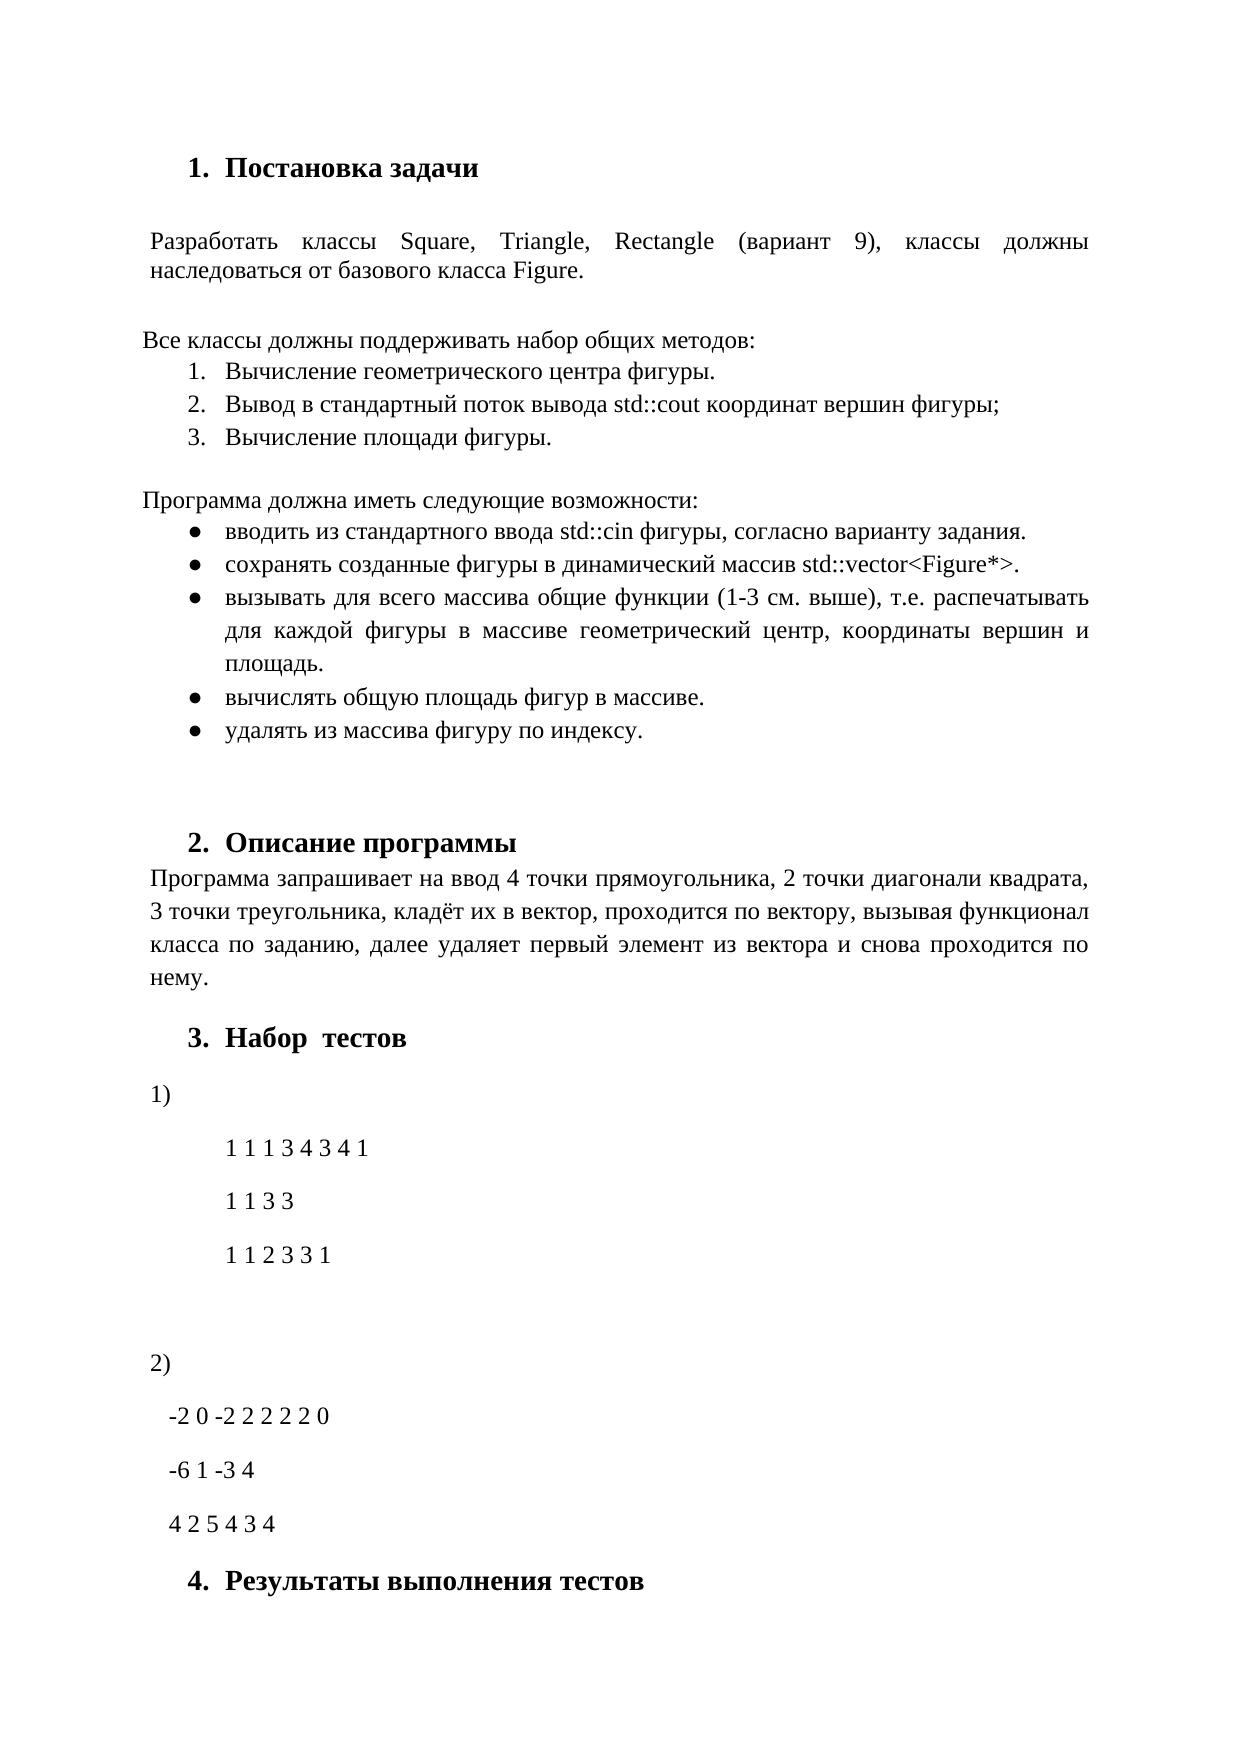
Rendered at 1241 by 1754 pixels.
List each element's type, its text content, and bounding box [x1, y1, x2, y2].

list Вычисление геометрического центра фигуры. [187, 356, 1090, 384]
text Программа запрашивает на ввод 4 точки прямоугольника, 2 точки диагонали квадрата, 3 точки треугольника, кладёт их в вектор, проходится по вектору, вызывая функционал класса по заданию, далее удаляет первый элемент из вектора и снова проходится по нему. [150, 863, 1090, 991]
text -2 0 -2 2 2 2 2 0 [150, 1401, 1090, 1430]
list Вычисление площади фигуры. [187, 422, 1090, 451]
text Все классы должны поддерживать набор общих методов: [142, 325, 1090, 354]
list удалять из массива фигуру по индексу. [187, 714, 1090, 743]
text 1 1 2 3 3 1 [225, 1240, 1090, 1269]
text 1) [150, 1079, 1090, 1108]
list Постановка задачи [187, 150, 1090, 183]
list Описание программы [187, 825, 1090, 858]
text 2) [150, 1348, 1090, 1376]
text 1 1 3 3 [225, 1186, 1090, 1215]
list вызывать для всего массива общие функции (1-3 см. выше), т.е. распечатывать для каждой фигуры в массиве геометрический центр, координаты вершин и площадь. [187, 582, 1090, 677]
list Вывод в стандартный поток вывода std::cout координат вершин фигуры; [187, 389, 1090, 417]
list вводить из стандартного ввода std::cin фигуры, согласно варианту задания. [187, 516, 1090, 545]
text Программа должна иметь следующие возможности: [142, 486, 1090, 514]
text 1 1 1 3 4 3 4 1 [225, 1133, 1090, 1161]
list вычислять общую площадь фигур в массиве. [187, 682, 1090, 710]
list Набор тестов [187, 1020, 1090, 1054]
text 4 2 5 4 3 4 [150, 1509, 1090, 1538]
list сохранять созданные фигуры в динамический массив std::vector<Figure*>. [187, 549, 1090, 578]
list Результаты выполнения тестов [187, 1563, 1090, 1596]
text -6 1 -3 4 [150, 1455, 1090, 1484]
subtitle Разработать классы Square, Triangle, Rectangle (вариант 9), классы должны наследоваться от базового класса Figure. [150, 226, 1090, 283]
